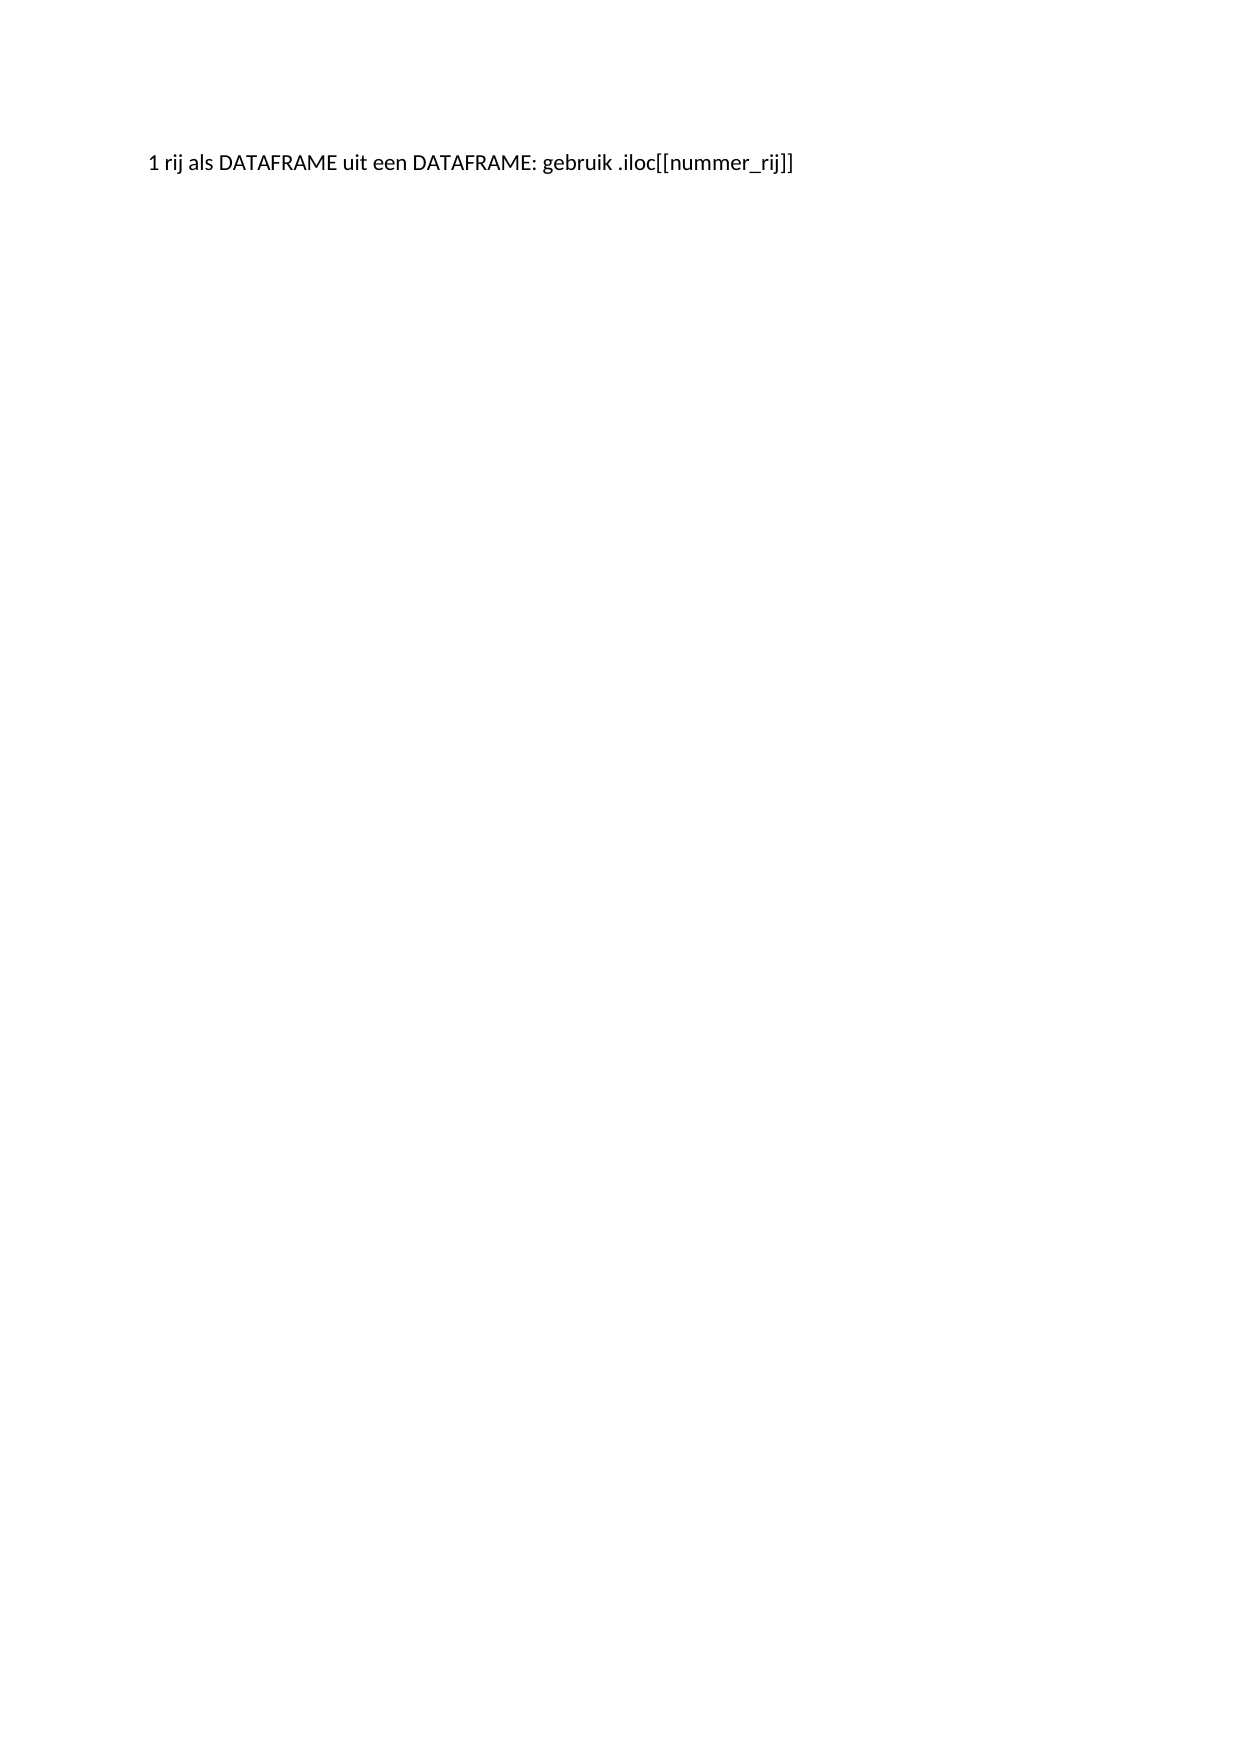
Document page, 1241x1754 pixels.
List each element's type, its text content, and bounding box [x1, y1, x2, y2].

text 1 rij als DATAFRAME uit een DATAFRAME: gebruik .iloc[[nummer_rij]] [148, 148, 1093, 176]
